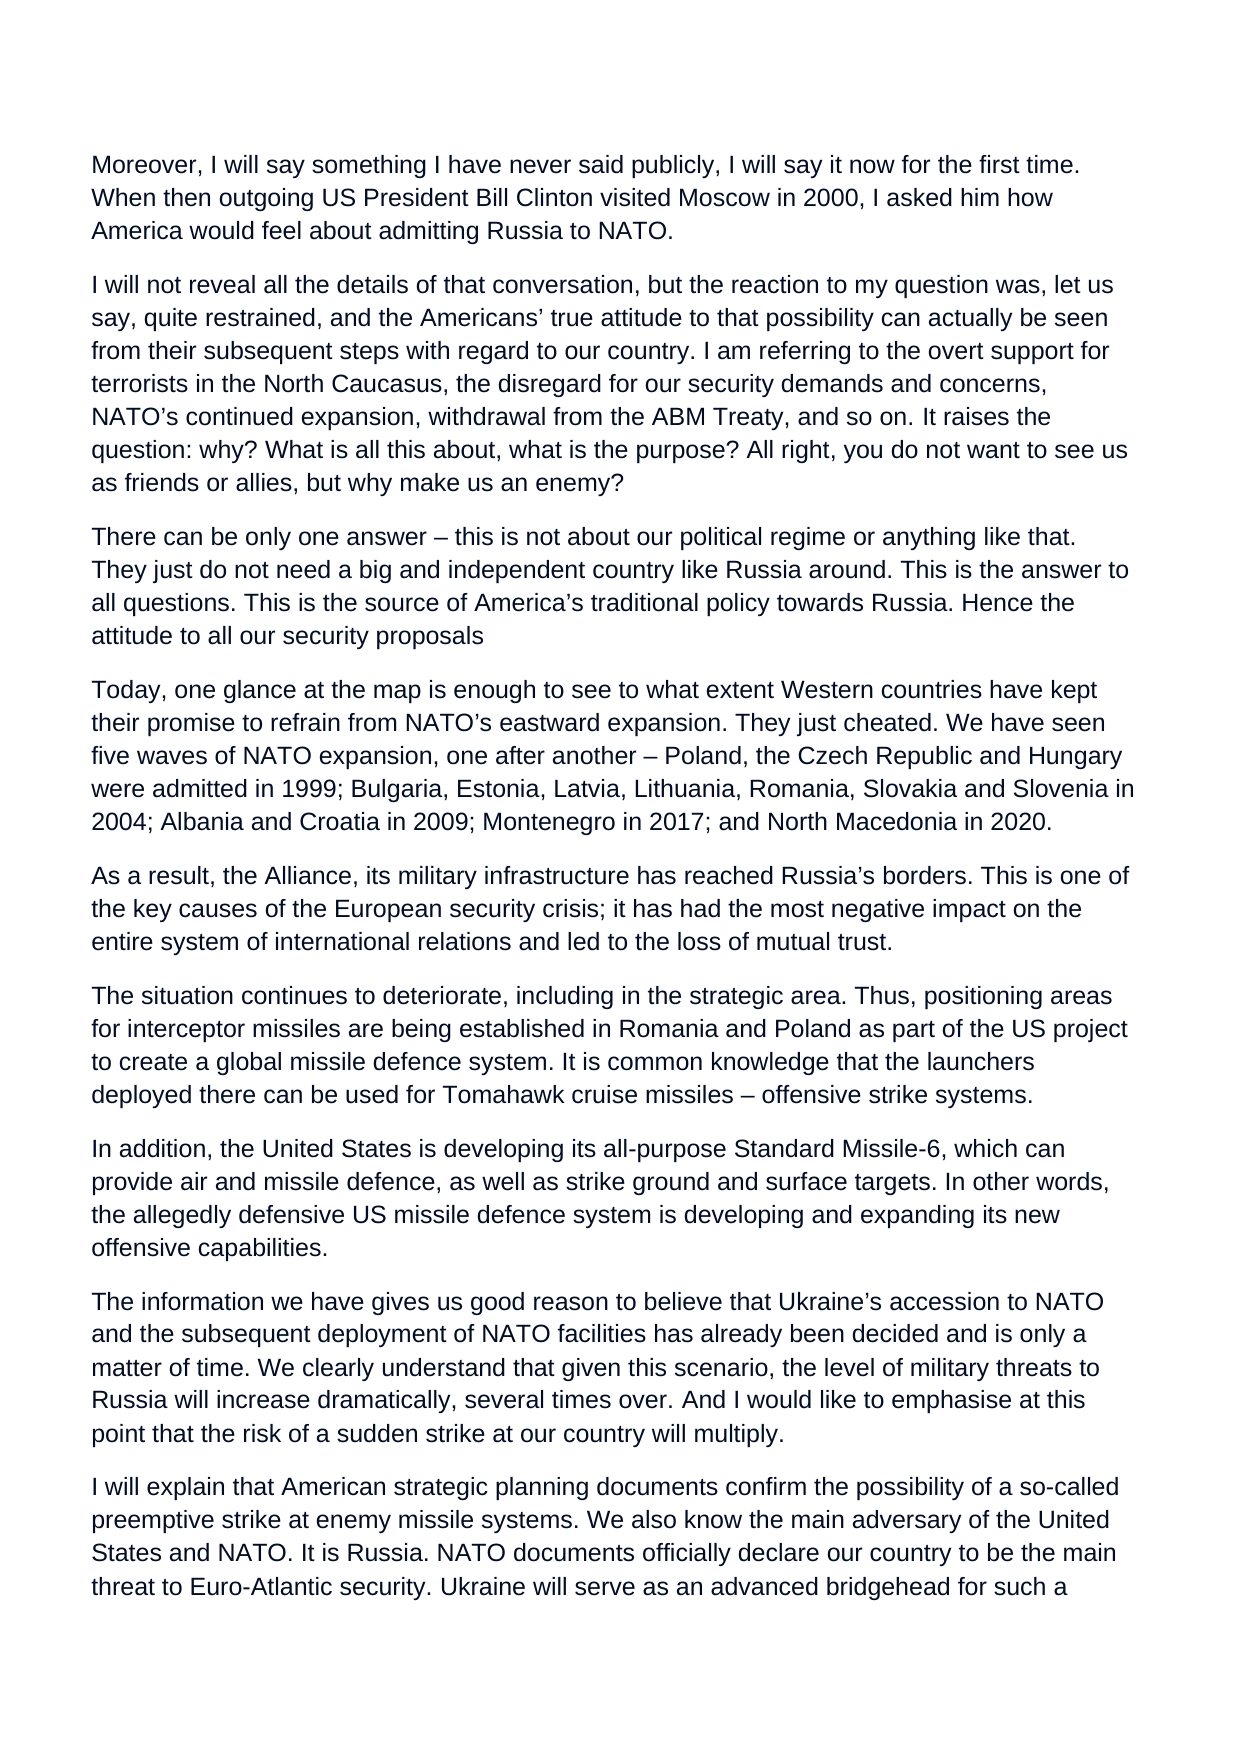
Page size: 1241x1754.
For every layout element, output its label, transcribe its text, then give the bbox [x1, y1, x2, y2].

text Today, one glance at the map is enough to see to what extent Western countries have kept their promise to refrain from NATO’s eastward expansion. They just cheated. We have seen five waves of NATO expansion, one after another – Poland, the Czech Republic and Hungary were admitted in 1999; Bulgaria, Estonia, Latvia, Lithuania, Romania, Slovakia and Slovenia in 2004; Albania and Croatia in 2009; Montenegro in 2017; and North Macedonia in 2020. [91, 675, 1139, 836]
text The information we have gives us good reason to believe that Ukraine’s accession to NATO and the subsequent deployment of NATO facilities has already been decided and is only a matter of time. We clearly understand that given this scenario, the level of military threats to Russia will increase dramatically, several times over. And I would like to emphasise at this point that the risk of a sudden strike at our country will multiply. [91, 1286, 1139, 1447]
text Moreover, I will say something I have never said publicly, I will say it now for the first time. When then outgoing US President Bill Clinton visited Moscow in 2000, I asked him how America would feel about admitting Russia to NATO. [91, 150, 1139, 245]
text There can be only one answer – this is not about our political regime or anything like that. They just do not need a big and independent country like Russia around. This is the answer to all questions. This is the source of America’s traditional policy towards Russia. Hence the attitude to all our security proposals [91, 522, 1139, 650]
text The situation continues to deteriorate, including in the strategic area. Thus, positioning areas for interceptor missiles are being established in Romania and Poland as part of the US project to create a global missile defence system. It is common knowledge that the launchers deployed there can be used for Tomahawk cruise missiles – offensive strike systems. [91, 981, 1139, 1108]
text I will not reveal all the details of that conversation, but the reaction to my question was, let us say, quite restrained, and the Americans’ true attitude to that possibility can actually be seen from their subsequent steps with regard to our country. I am referring to the overt support for terrorists in the North Caucasus, the disregard for our security demands and concerns, NATO’s continued expansion, withdrawal from the ABM Treaty, and so on. It raises the question: why? What is all this about, what is the purpose? All right, you do not want to see us as friends or allies, but why make us an enemy? [91, 270, 1139, 497]
text In addition, the United States is developing its all-purpose Standard Missile-6, which can provide air and missile defence, as well as strike ground and surface targets. In other words, the allegedly defensive US missile defence system is developing and expanding its new offensive capabilities. [91, 1133, 1139, 1261]
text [91, 1472, 1139, 1600]
text As a result, the Alliance, its military infrastructure has reached Russia’s borders. This is one of the key causes of the European security crisis; it has had the most negative impact on the entire system of international relations and led to the loss of mutual trust. [91, 861, 1139, 956]
